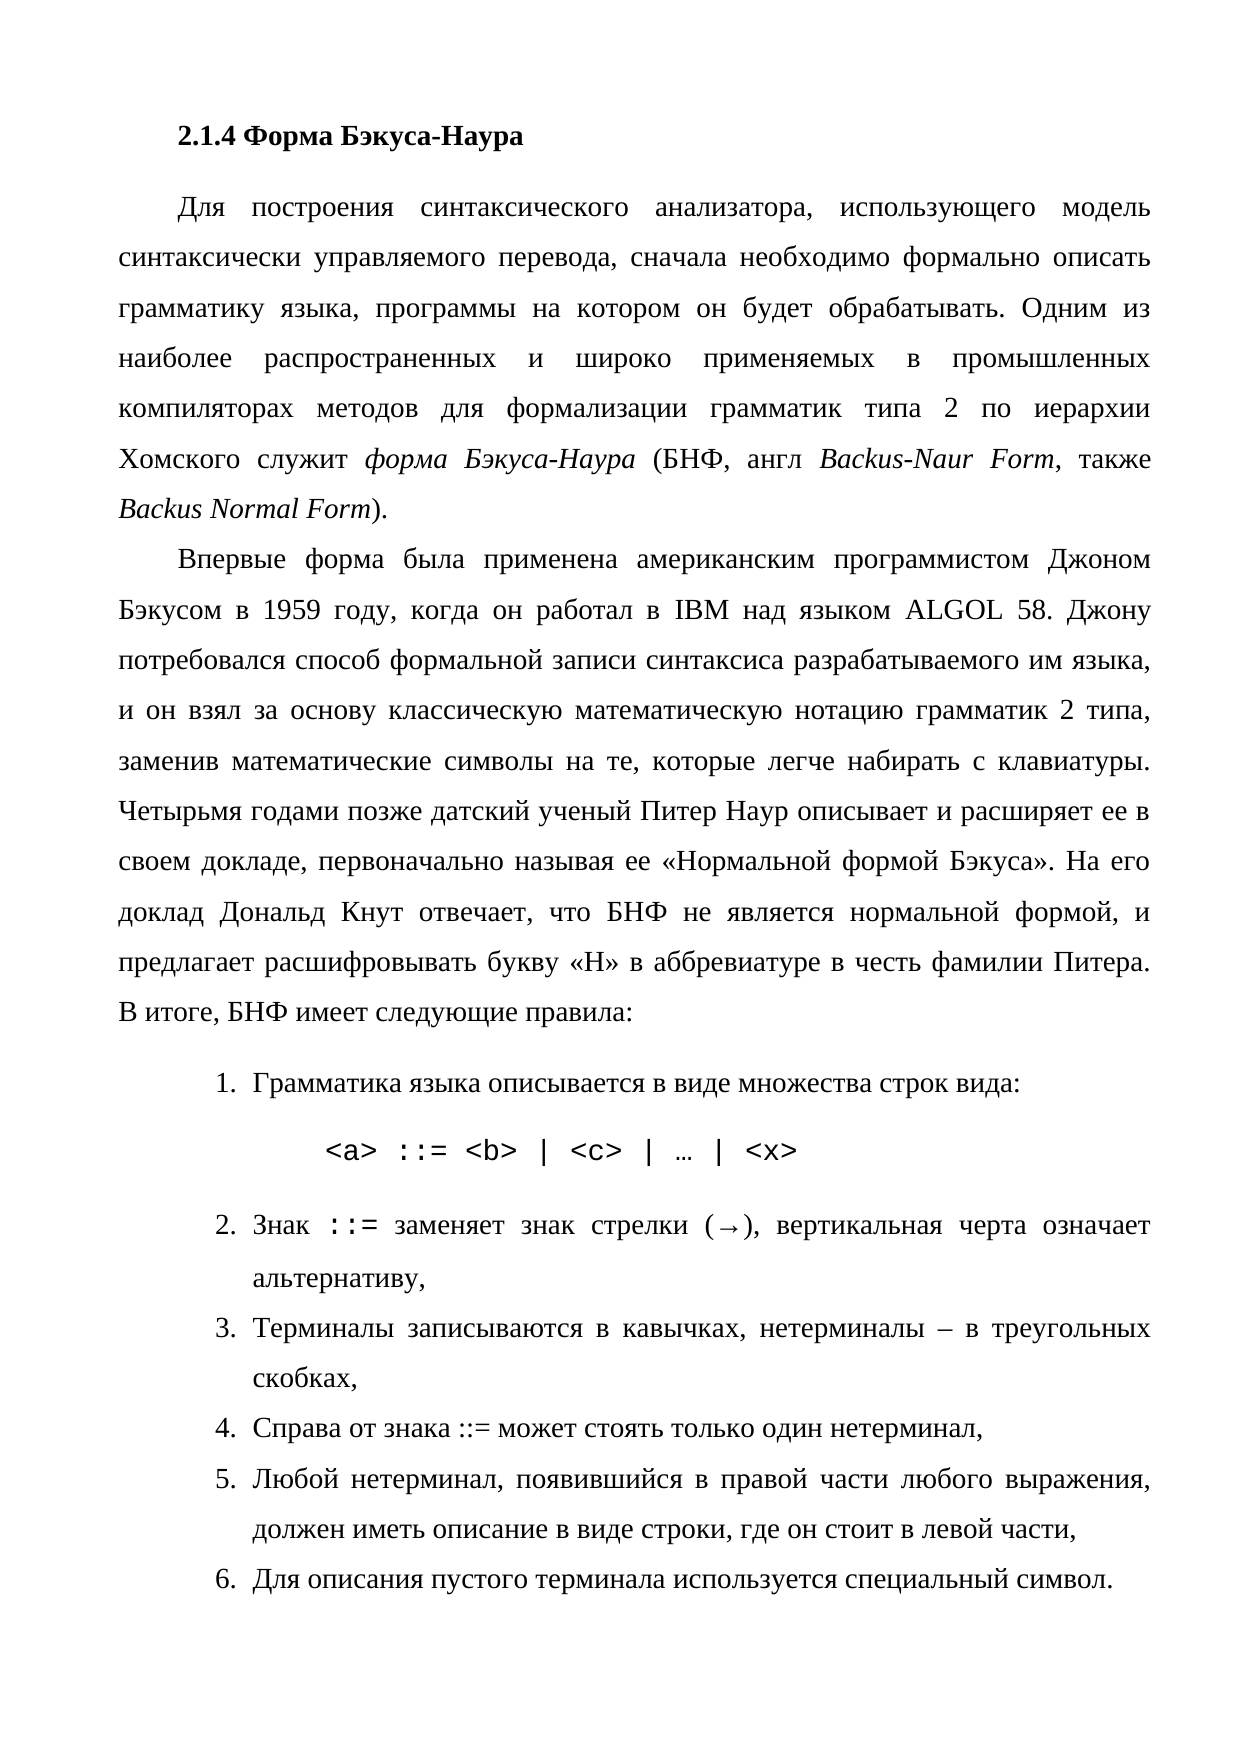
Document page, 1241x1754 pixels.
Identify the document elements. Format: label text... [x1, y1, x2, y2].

list Любой нетерминал, появившийся в правой части любого выражения, должен иметь описание в виде строки, где он стоит в левой части, [215, 1461, 1152, 1545]
list Для описания пустого терминала используется специальный символ. [215, 1562, 1152, 1595]
list Знак ::= заменяет знак стрелки (→), вертикальная черта означает альтернативу, [215, 1207, 1152, 1293]
text <a> ::= <b> | <c> | … | <x> [325, 1137, 1152, 1169]
text Для построения синтаксического анализатора, использующего модель синтаксически управляемого перевода, сначала необходимо формально описать грамматику языка, программы на котором он будет обрабатывать. Одним из наиболее распространенных и широко применяемых в промышленных компиляторах методов для формализации грамматик типа 2 по иерархии Хомского служит форма Бэкуса-Наура (БНФ, англ Backus-Naur Form, также Backus Normal Form). [118, 189, 1152, 525]
text Впервые форма была применена американским программистом Джоном Бэкусом в 1959 году, когда он работал в IBM над языком ALGOL 58. Джону потребовался способ формальной записи синтаксиса разрабатываемого им языка, и он взял за основу классическую математическую нотацию грамматик 2 типа, заменив математические символы на те, которые легче набирать с клавиатуры. Четырьмя годами позже датский ученый Питер Наур описывает и расширяет ее в своем докладе, первоначально называя ее «Нормальной формой Бэкуса». На его доклад Дональд Кнут отвечает, что БНФ не является нормальной формой, и предлагает расшифровывать букву «Н» в аббревиатуре в честь фамилии Питера. В итоге, БНФ имеет следующие правила: [118, 541, 1152, 1028]
text 2.1.4 Форма Бэкуса-Наура [118, 118, 1152, 152]
list Справа от знака ::= может стоять только один нетерминал, [215, 1411, 1152, 1444]
list Терминалы записываются в кавычках, нетерминалы – в треугольных скобках, [215, 1310, 1152, 1394]
list Грамматика языка описывается в виде множества строк вида: [215, 1065, 1152, 1099]
